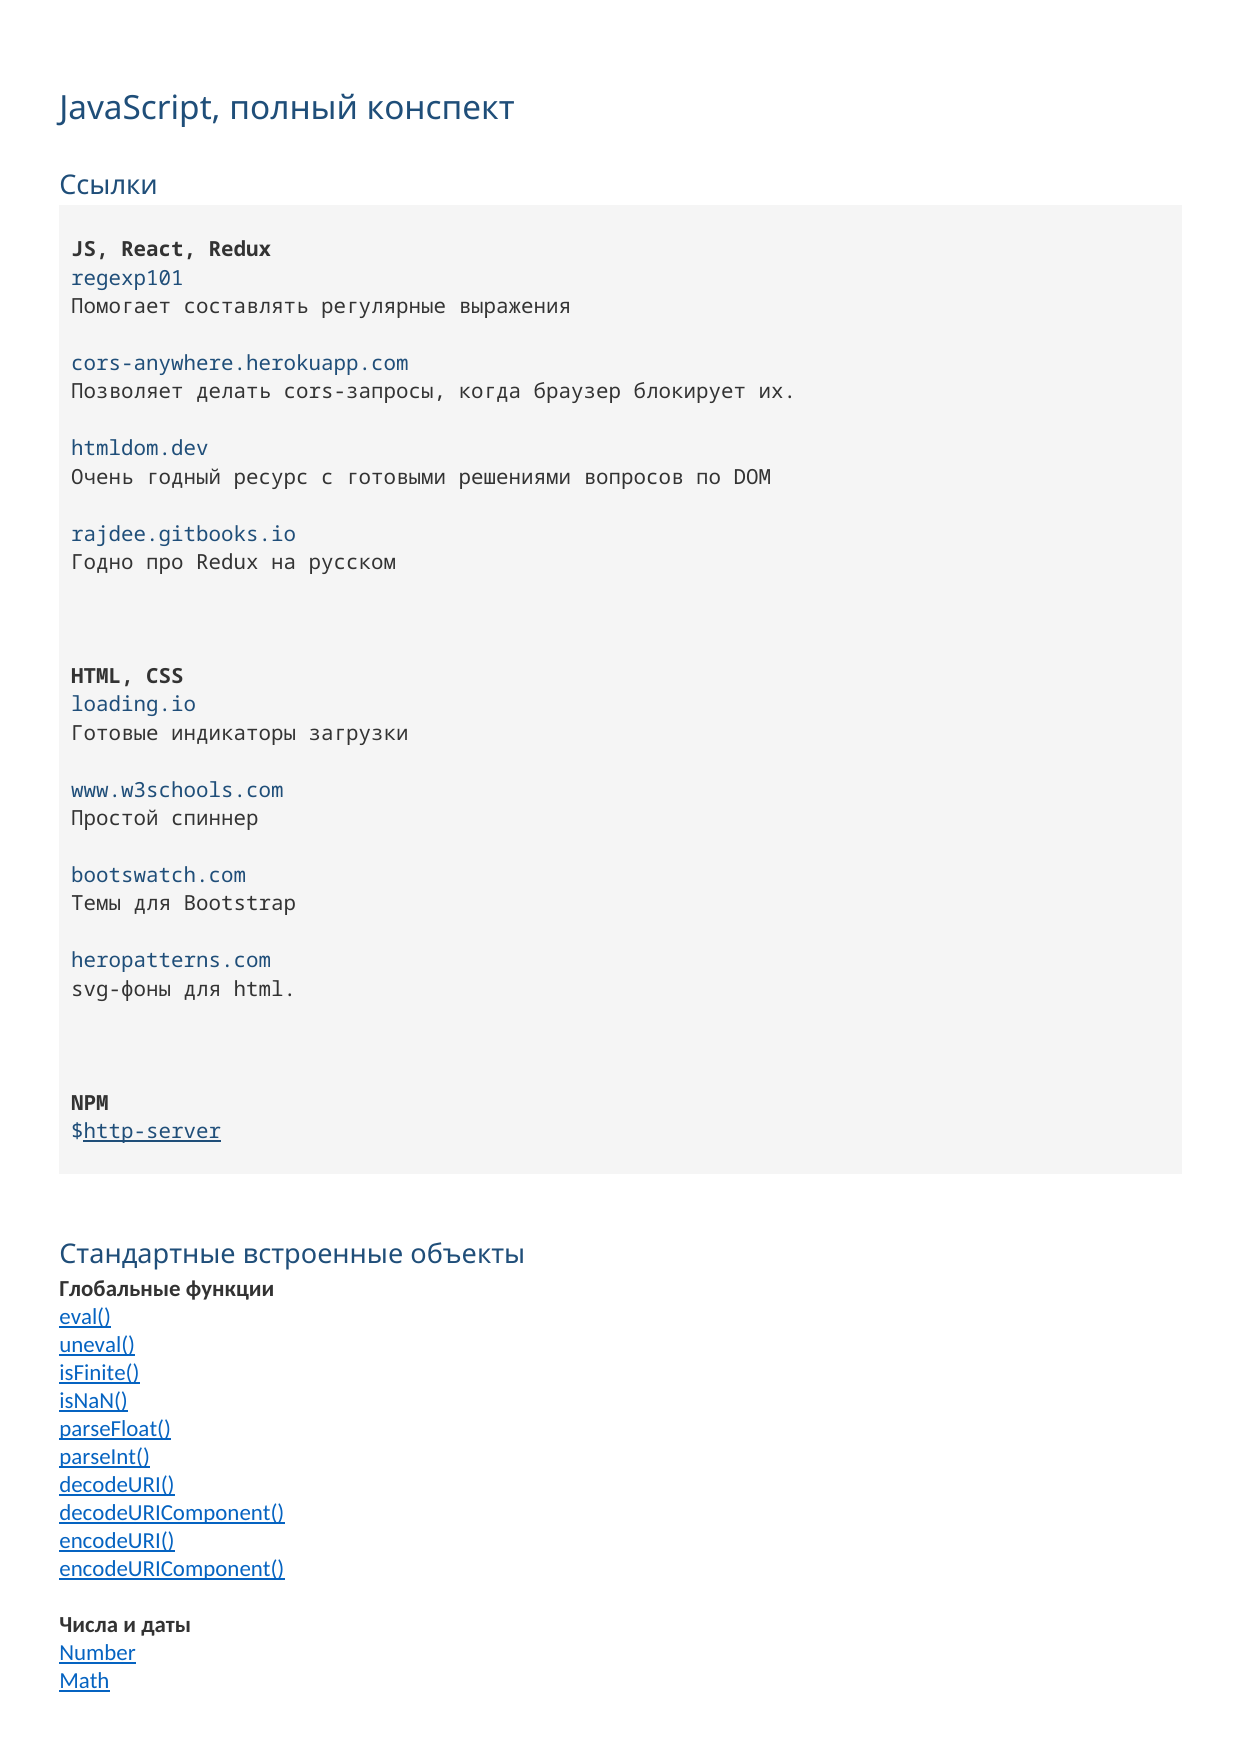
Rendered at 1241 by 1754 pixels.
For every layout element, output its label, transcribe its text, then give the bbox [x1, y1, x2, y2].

text decodeURI() [59, 1470, 1181, 1498]
text uneval() [59, 1330, 1181, 1358]
text isFinite() [59, 1358, 1181, 1386]
text parseFloat() [59, 1414, 1181, 1442]
subtitle JavaScript, полный конспект [59, 84, 1181, 129]
text encodeURI() [59, 1526, 1181, 1554]
text Числа и даты [59, 1610, 1181, 1638]
text Number [59, 1638, 1181, 1666]
subtitle Стандартные встроенные объекты [59, 1234, 1181, 1271]
text eval() [59, 1302, 1181, 1330]
text Глобальные функции [59, 1274, 1181, 1302]
subtitle Ссылки [59, 165, 1181, 202]
text isNaN() [59, 1386, 1181, 1414]
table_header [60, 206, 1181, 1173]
text decodeURIComponent() [59, 1498, 1181, 1526]
text parseInt() [59, 1442, 1181, 1470]
text Math [59, 1666, 1181, 1694]
text encodeURIComponent() [59, 1554, 1181, 1582]
